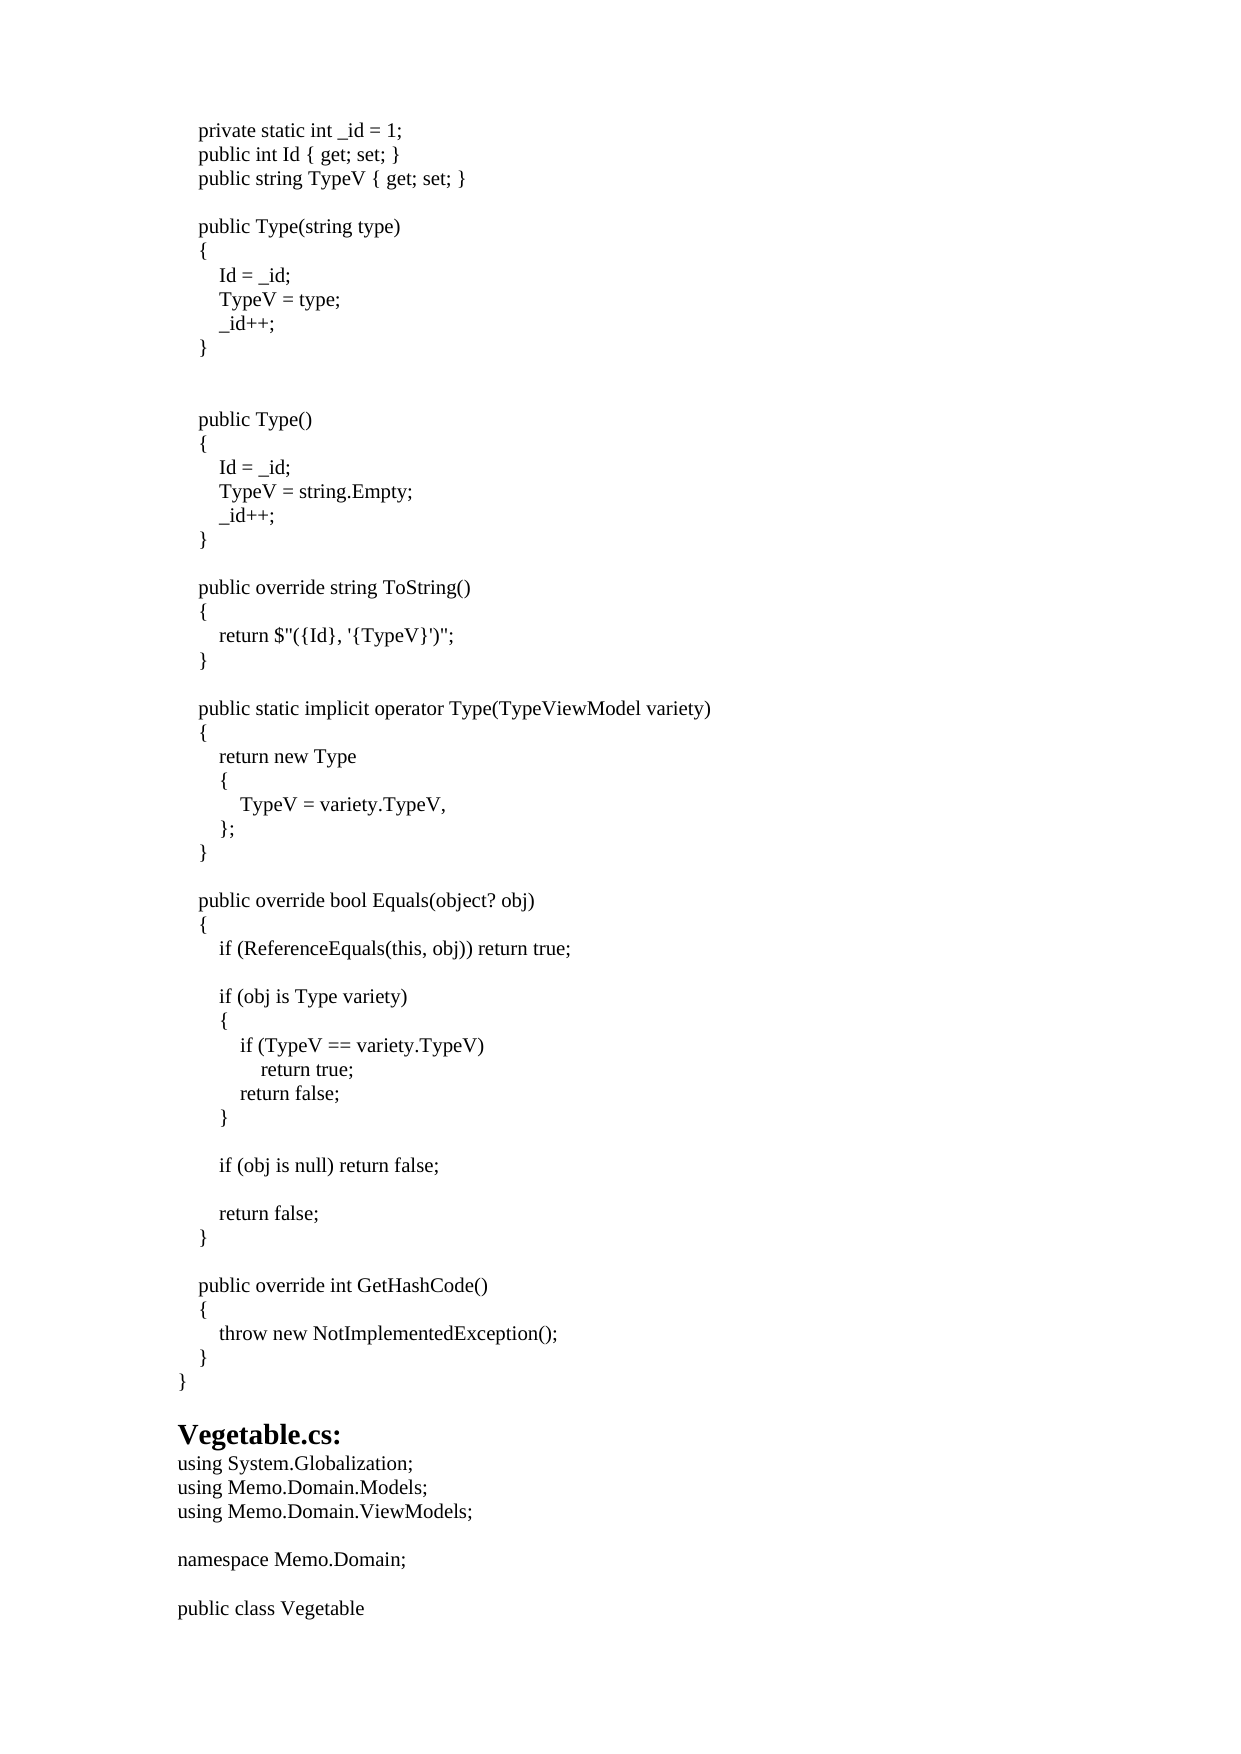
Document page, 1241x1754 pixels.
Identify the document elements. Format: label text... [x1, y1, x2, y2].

text using Memo.Domain.ViewModels; [177, 1499, 1181, 1523]
text public Type(string type) [177, 214, 1181, 238]
text using Memo.Domain.Models; [177, 1475, 1181, 1499]
text { [177, 1297, 1181, 1321]
text { [177, 1008, 1181, 1032]
text { [177, 599, 1181, 623]
text TypeV = variety.TypeV, [177, 792, 1181, 816]
text public static implicit operator Type(TypeViewModel variety) [177, 696, 1181, 720]
text public int Id { get; set; } [177, 142, 1181, 166]
text namespace Memo.Domain; [177, 1547, 1181, 1571]
text } [177, 647, 1181, 672]
text } [177, 1369, 1181, 1393]
text { [177, 238, 1181, 262]
text { [177, 768, 1181, 792]
text } [177, 1105, 1181, 1129]
text Vegetable.cs: using System.Globalization; [177, 1417, 1181, 1475]
text if (ReferenceEquals(this, obj)) return true; [177, 936, 1181, 960]
text Id = _id; [177, 455, 1181, 479]
text TypeV = string.Empty; [177, 479, 1181, 503]
text } [177, 527, 1181, 551]
text public override string ToString() [177, 575, 1181, 599]
text return $"({Id}, '{TypeV}')"; [177, 623, 1181, 647]
text public override bool Equals(object? obj) [177, 888, 1181, 912]
text if (TypeV == variety.TypeV) [177, 1032, 1181, 1057]
text public class Vegetable [177, 1595, 1181, 1619]
text if (obj is Type variety) [177, 984, 1181, 1008]
text public string TypeV { get; set; } [177, 166, 1181, 190]
text { [177, 431, 1181, 455]
text throw new NotImplementedException(); [177, 1321, 1181, 1345]
text { [177, 912, 1181, 936]
text } [177, 840, 1181, 864]
text _id++; [177, 311, 1181, 335]
text Id = _id; [177, 262, 1181, 287]
text { [177, 720, 1181, 744]
text } [177, 1225, 1181, 1249]
text return false; [177, 1081, 1181, 1105]
text } [177, 335, 1181, 359]
text if (obj is null) return false; [177, 1153, 1181, 1177]
text _id++; [177, 503, 1181, 527]
text }; [177, 816, 1181, 840]
text return new Type [177, 744, 1181, 768]
text } [177, 1345, 1181, 1369]
text return false; [177, 1201, 1181, 1225]
text private static int _id = 1; [177, 118, 1181, 142]
text return true; [177, 1057, 1181, 1081]
text TypeV = type; [177, 287, 1181, 311]
text public Type() [177, 407, 1181, 431]
text public override int GetHashCode() [177, 1273, 1181, 1297]
